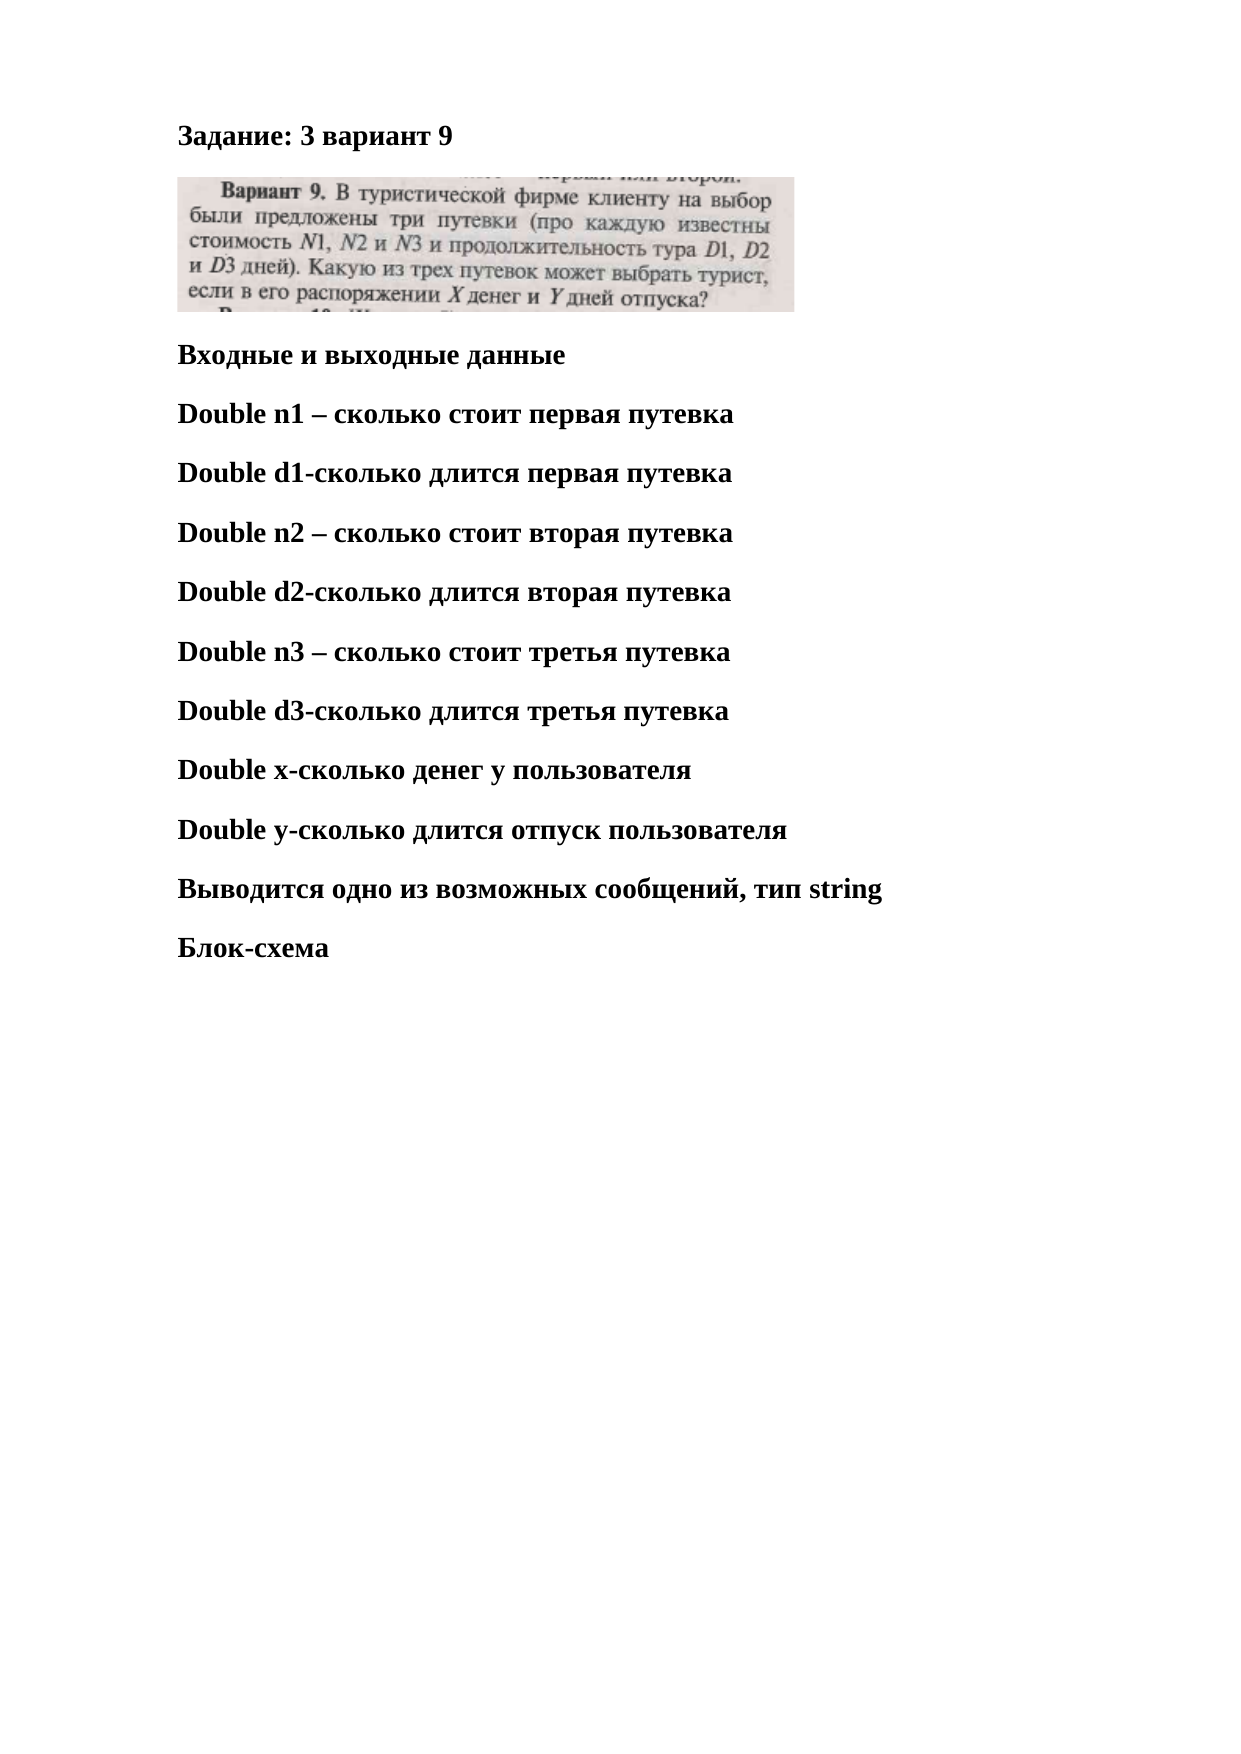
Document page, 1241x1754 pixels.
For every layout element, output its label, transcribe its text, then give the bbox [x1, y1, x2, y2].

text Double n3 – сколько стоит третья путевка [177, 634, 1152, 667]
text Double y-сколько длится отпуск пользователя [177, 812, 1152, 845]
text Задание: 3 вариант 9 [177, 118, 1152, 152]
text Double d1-сколько длится первая путевка [177, 456, 1152, 489]
text Выводится одно из возможных сообщений, тип string [177, 871, 1152, 905]
text Double n2 – сколько стоит вторая путевка [177, 515, 1152, 548]
text Double d2-сколько длится вторая путевка [177, 574, 1152, 608]
text Double n1 – сколько стоит первая путевка [177, 396, 1152, 430]
text Блок-схема [177, 931, 1152, 964]
text Double x-сколько денег у пользователя [177, 752, 1152, 786]
picture [177, 177, 795, 312]
text Double d3-сколько длится третья путевка [177, 693, 1152, 727]
text Входные и выходные данные [177, 337, 1152, 370]
